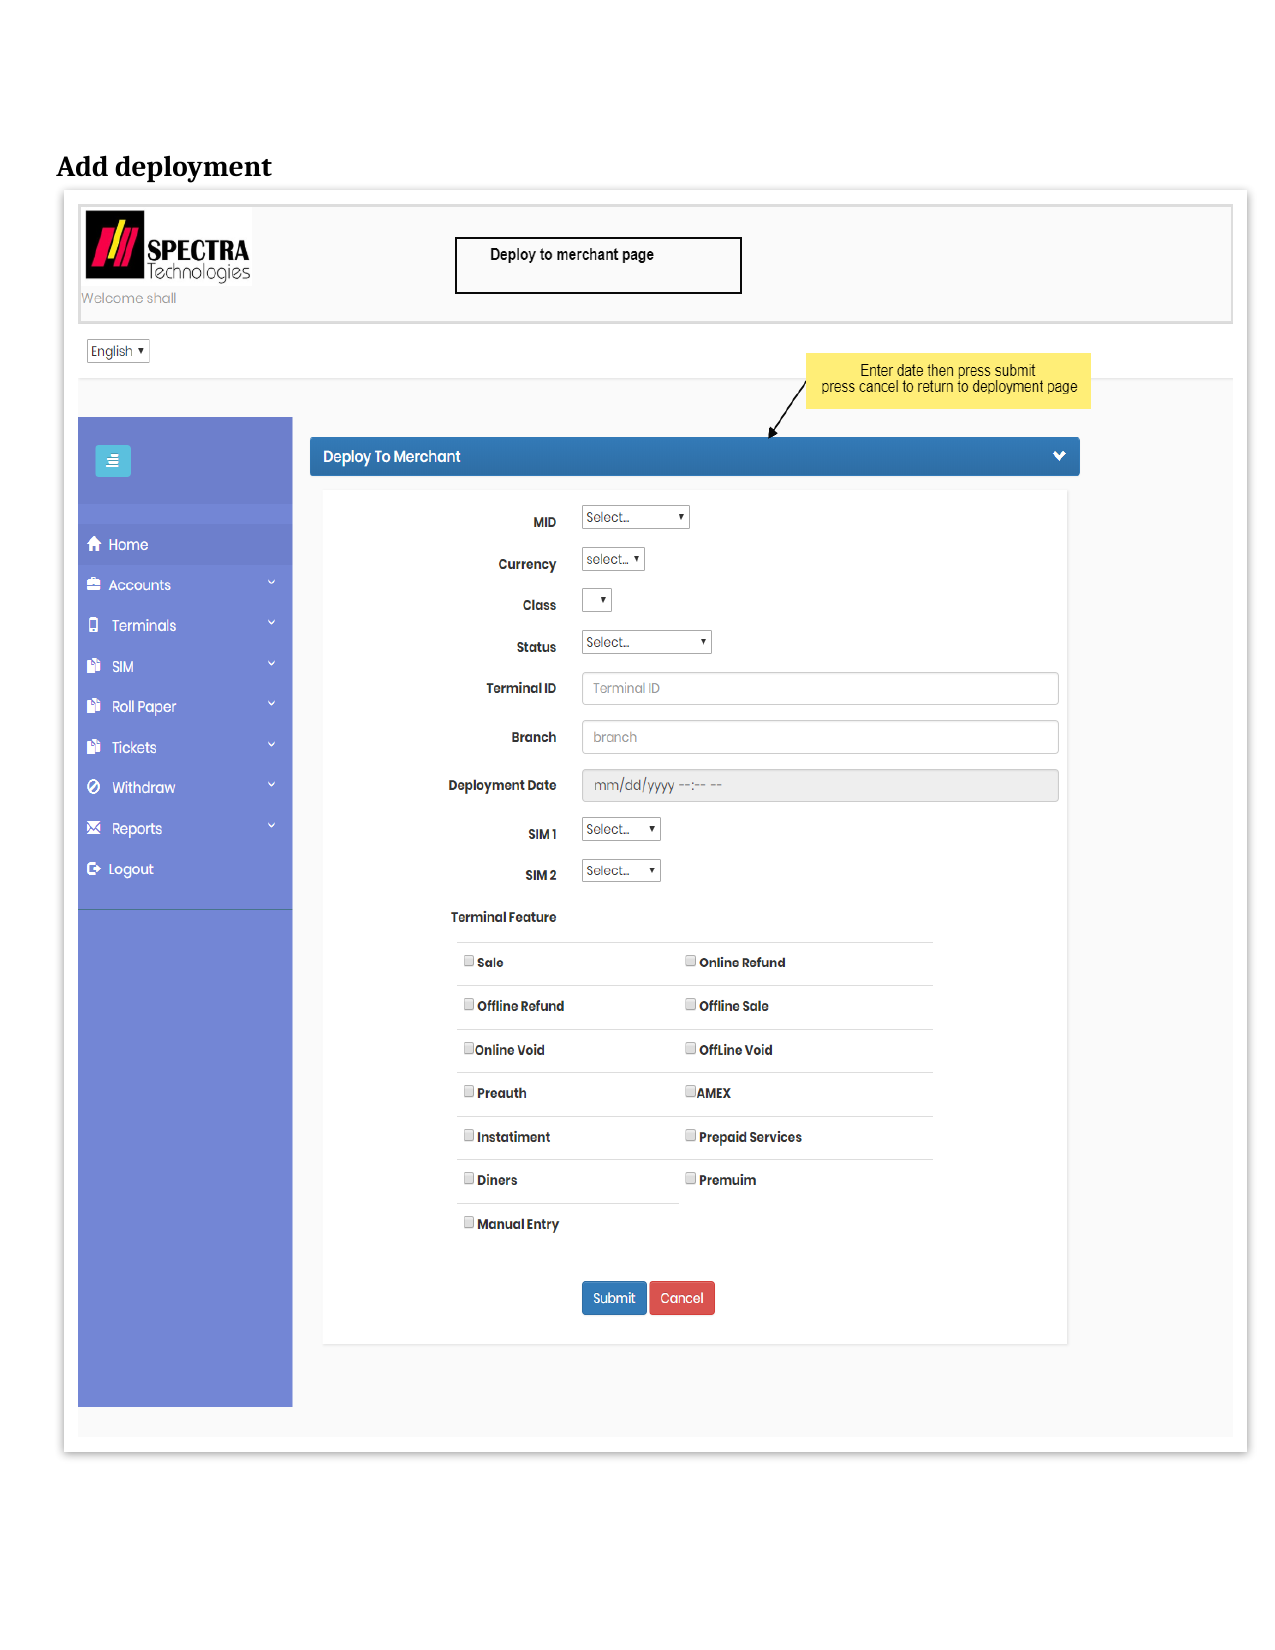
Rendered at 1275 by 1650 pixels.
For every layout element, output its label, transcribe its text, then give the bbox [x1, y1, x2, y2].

picture [78, 204, 1233, 1437]
